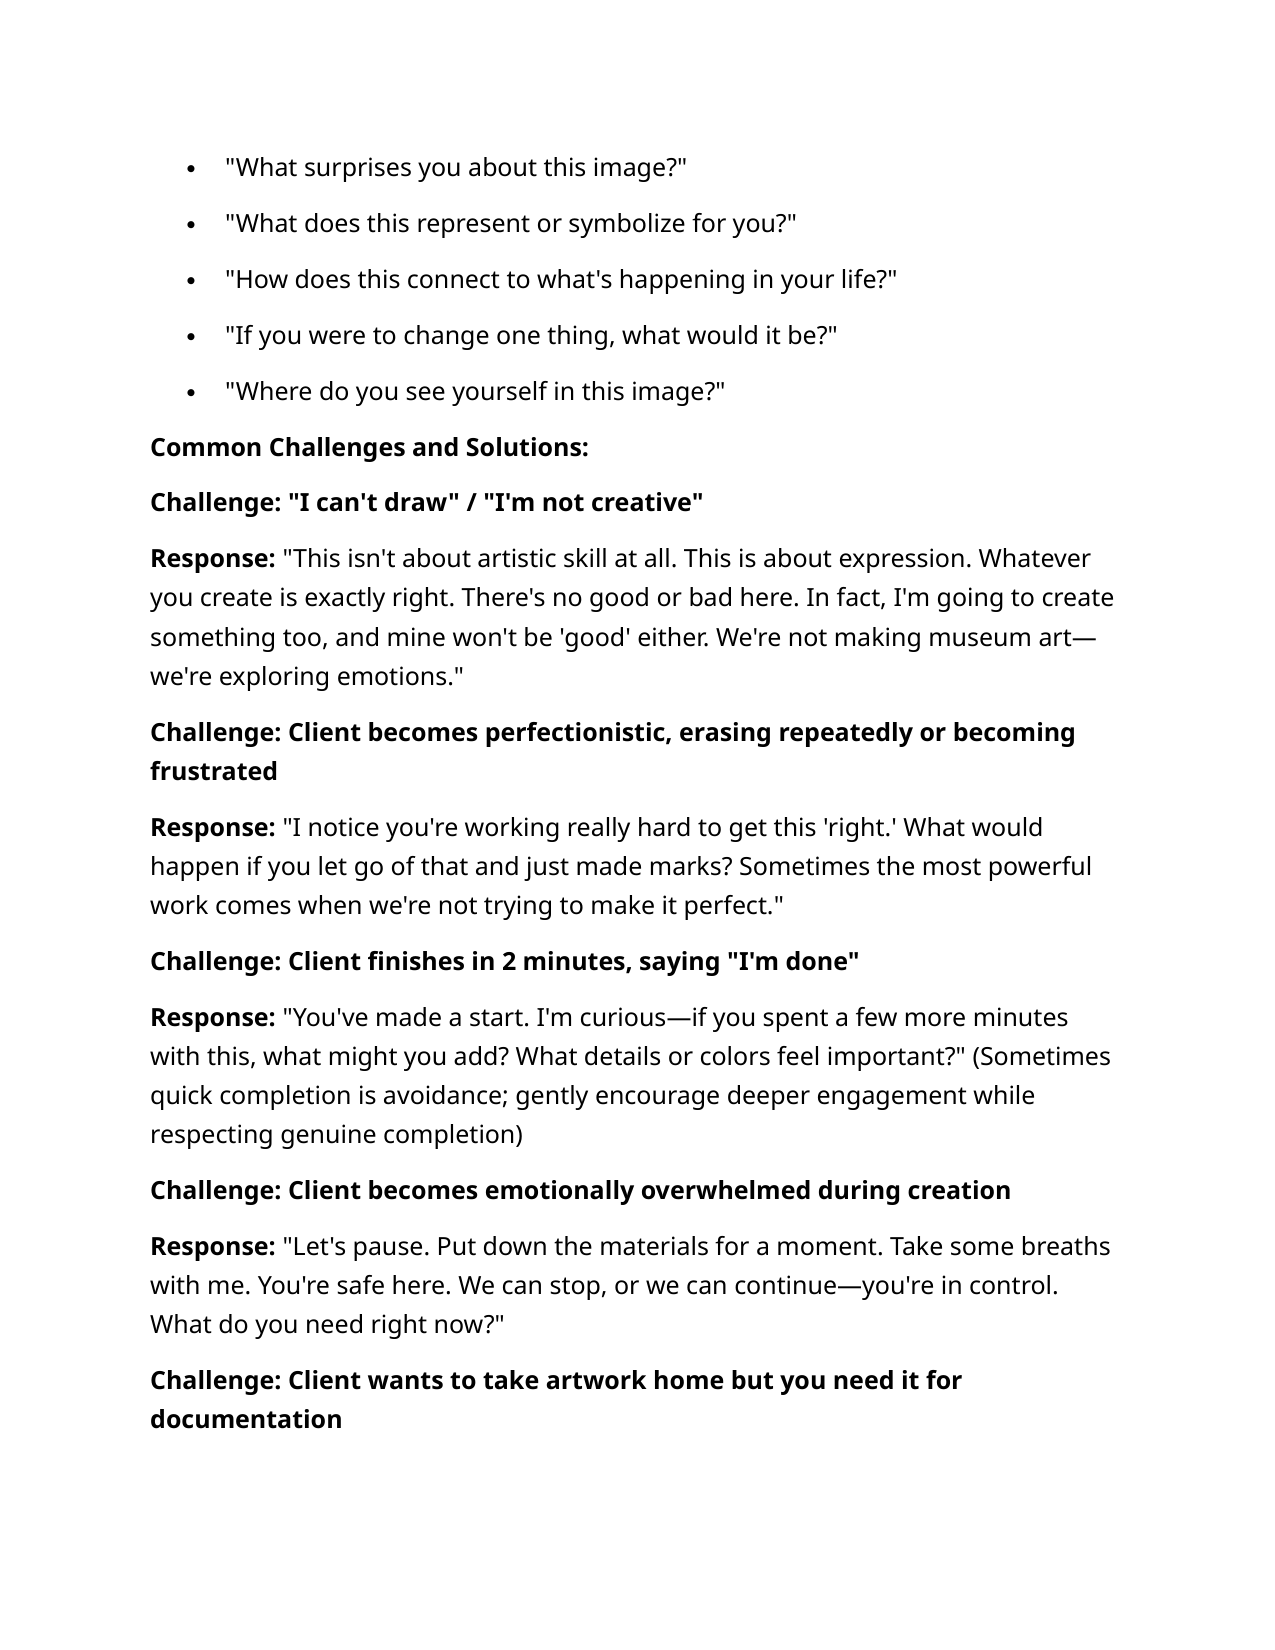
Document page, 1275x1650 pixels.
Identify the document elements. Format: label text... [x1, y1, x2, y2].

list "What surprises you about this image?" [187, 150, 1125, 184]
text Response: "I notice you're working really hard to get this 'right.' What would happen if you let go of that and just made marks? Sometimes the most powerful work comes when we're not trying to make it perfect." [150, 809, 1125, 922]
text Response: "This isn't about artistic skill at all. This is about expression. Whatever you create is exactly right. There's no good or bad here. In fact, I'm going to create something too, and mine won't be 'good' either. We're not making museum art—we're exploring emotions." [150, 541, 1125, 692]
text Challenge: "I can't draw" / "I'm not creative" [150, 485, 1125, 519]
text Common Challenges and Solutions: [150, 429, 1125, 463]
text Challenge: Client becomes perfectionistic, erasing repeatedly or becoming frustrated [150, 714, 1125, 787]
list "What does this represent or symbolize for you?" [187, 206, 1125, 240]
list "Where do you see yourself in this image?" [187, 373, 1125, 407]
text Challenge: Client wants to take artwork home but you need it for documentation [150, 1362, 1125, 1436]
text Challenge: Client becomes emotionally overwhelmed during creation [150, 1172, 1125, 1207]
text Challenge: Client finishes in 2 minutes, saying "I'm done" [150, 943, 1125, 977]
text Response: "You've made a start. I'm curious—if you spent a few more minutes with this, what might you add? What details or colors feel important?" (Sometimes quick completion is avoidance; gently encourage deeper engagement while respecting genuine completion) [150, 999, 1125, 1151]
list "How does this connect to what's happening in your life?" [187, 262, 1125, 296]
text Response: "Let's pause. Put down the materials for a moment. Take some breaths with me. You're safe here. We can stop, or we can continue—you're in control. What do you need right now?" [150, 1228, 1125, 1341]
list "If you were to change one thing, what would it be?" [187, 317, 1125, 352]
